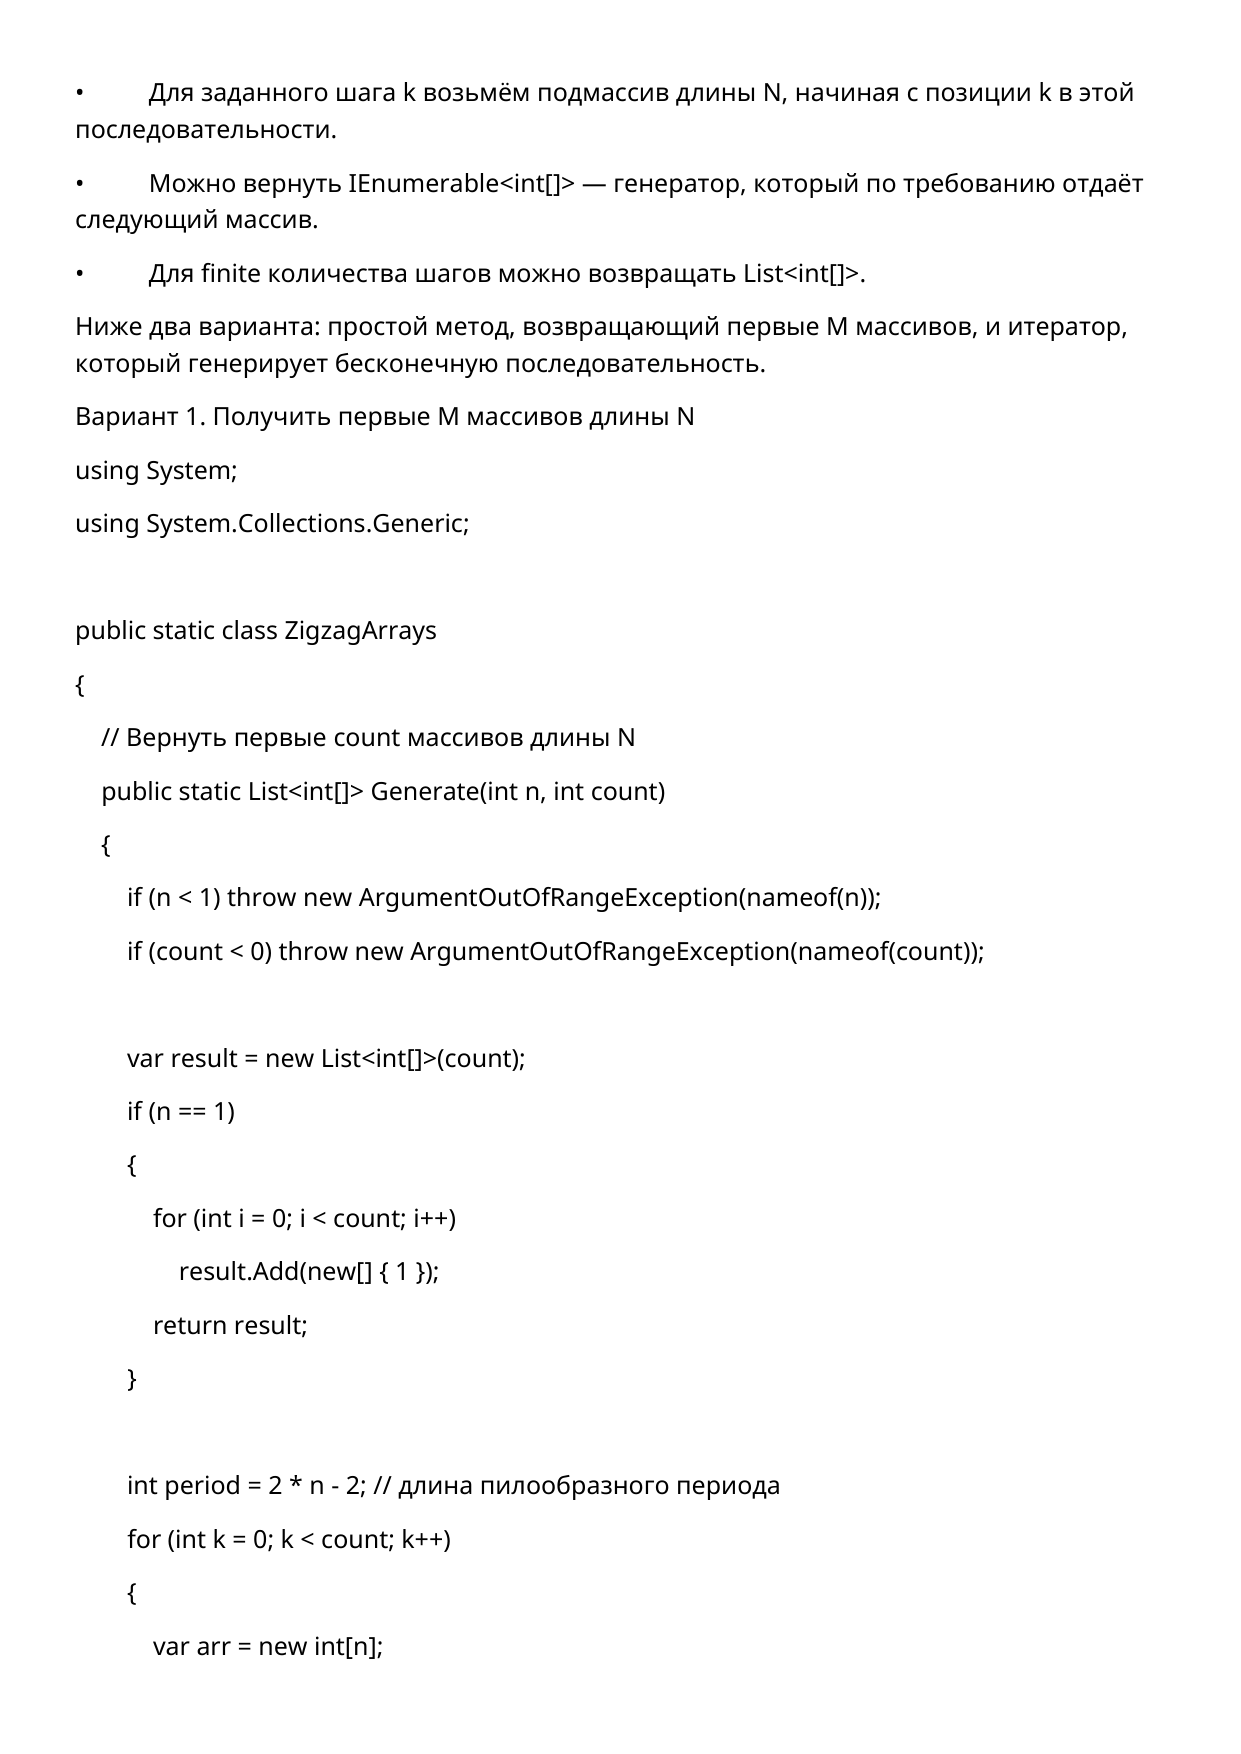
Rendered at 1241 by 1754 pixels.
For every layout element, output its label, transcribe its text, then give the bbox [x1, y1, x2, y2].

text // Вернуть первые count массивов длины N [75, 720, 1165, 754]
text Вариант 1. Получить первые M массивов длины N [75, 399, 1165, 433]
text public static List<int[]> Generate(int n, int count) [75, 773, 1165, 807]
text if (n < 1) throw new ArgumentOutOfRangeException(nameof(n)); [75, 880, 1165, 914]
text for (int i = 0; i < count; i++) [75, 1201, 1165, 1235]
text { [75, 827, 1165, 861]
text if (n == 1) [75, 1094, 1165, 1128]
text public static class ZigzagArrays [75, 613, 1165, 647]
text } [75, 1361, 1165, 1395]
text for (int k = 0; k < count; k++) [75, 1521, 1165, 1555]
text • Для заданного шага k возьмём подмассив длины N, начиная с позиции k в этой последовательности. [75, 75, 1165, 146]
text using System; [75, 452, 1165, 487]
text var arr = new int[n]; [75, 1628, 1165, 1662]
text • Для finite количества шагов можно возвращать List<int[]>. [75, 255, 1165, 289]
text return result; [75, 1307, 1165, 1342]
text • Можно вернуть IEnumerable<int[]> — генератор, который по требованию отдаёт следующий массив. [75, 165, 1165, 236]
text int period = 2 * n - 2; // длина пилообразного периода [75, 1468, 1165, 1502]
text var result = new List<int[]>(count); [75, 1040, 1165, 1074]
text { [75, 666, 1165, 700]
text using System.Collections.Generic; [75, 506, 1165, 540]
text Ниже два варианта: простой метод, возвращающий первые M массивов, и итератор, который генерирует бесконечную последовательность. [75, 309, 1165, 380]
text { [75, 1147, 1165, 1181]
text { [75, 1575, 1165, 1609]
text result.Add(new[] { 1 }); [75, 1254, 1165, 1288]
text if (count < 0) throw new ArgumentOutOfRangeException(nameof(count)); [75, 933, 1165, 967]
